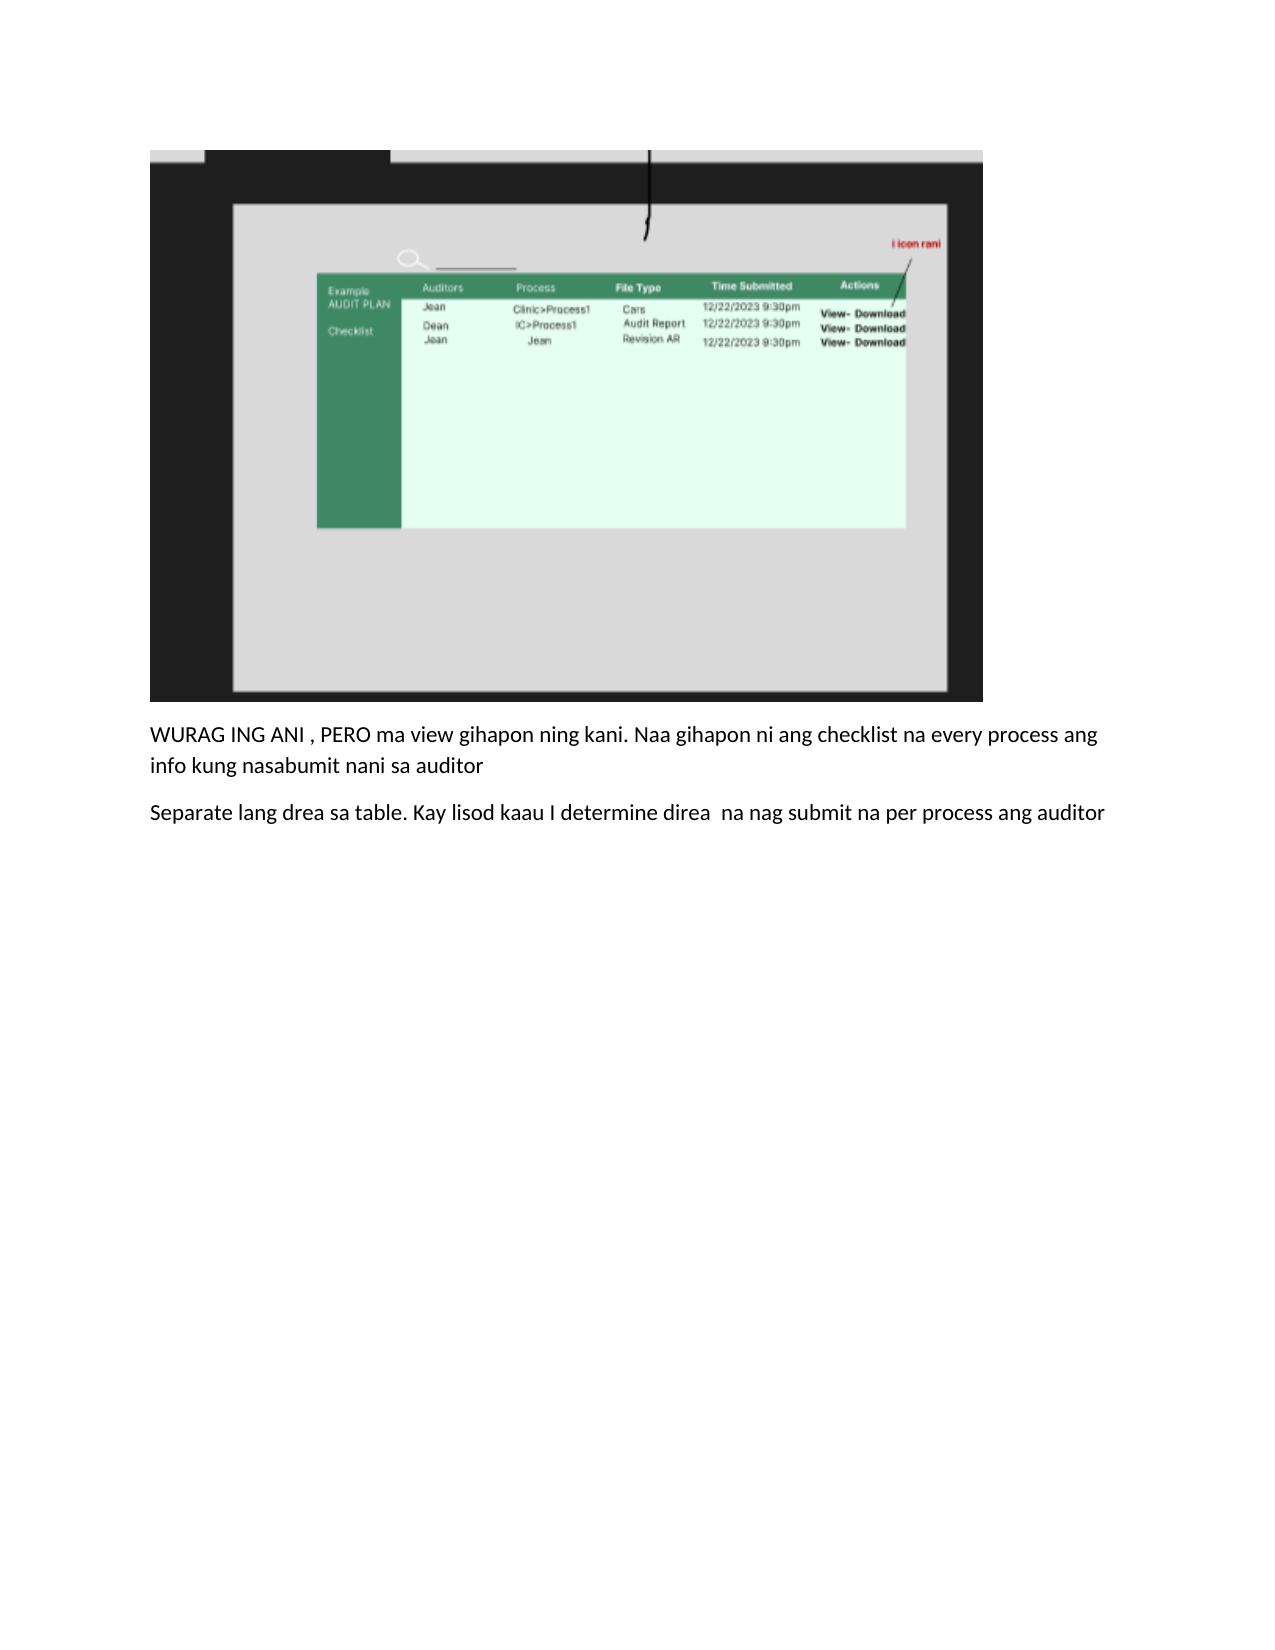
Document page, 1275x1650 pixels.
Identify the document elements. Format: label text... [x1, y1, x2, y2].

picture [150, 150, 983, 702]
text WURAG ING ANI , PERO ma view gihapon ning kani. Naa gihapon ni ang checklist na every process ang info kung nasabumit nani sa auditor [150, 721, 1125, 779]
text Separate lang drea sa table. Kay lisod kaau I determine direa na nag submit na per process ang auditor [150, 798, 1125, 826]
